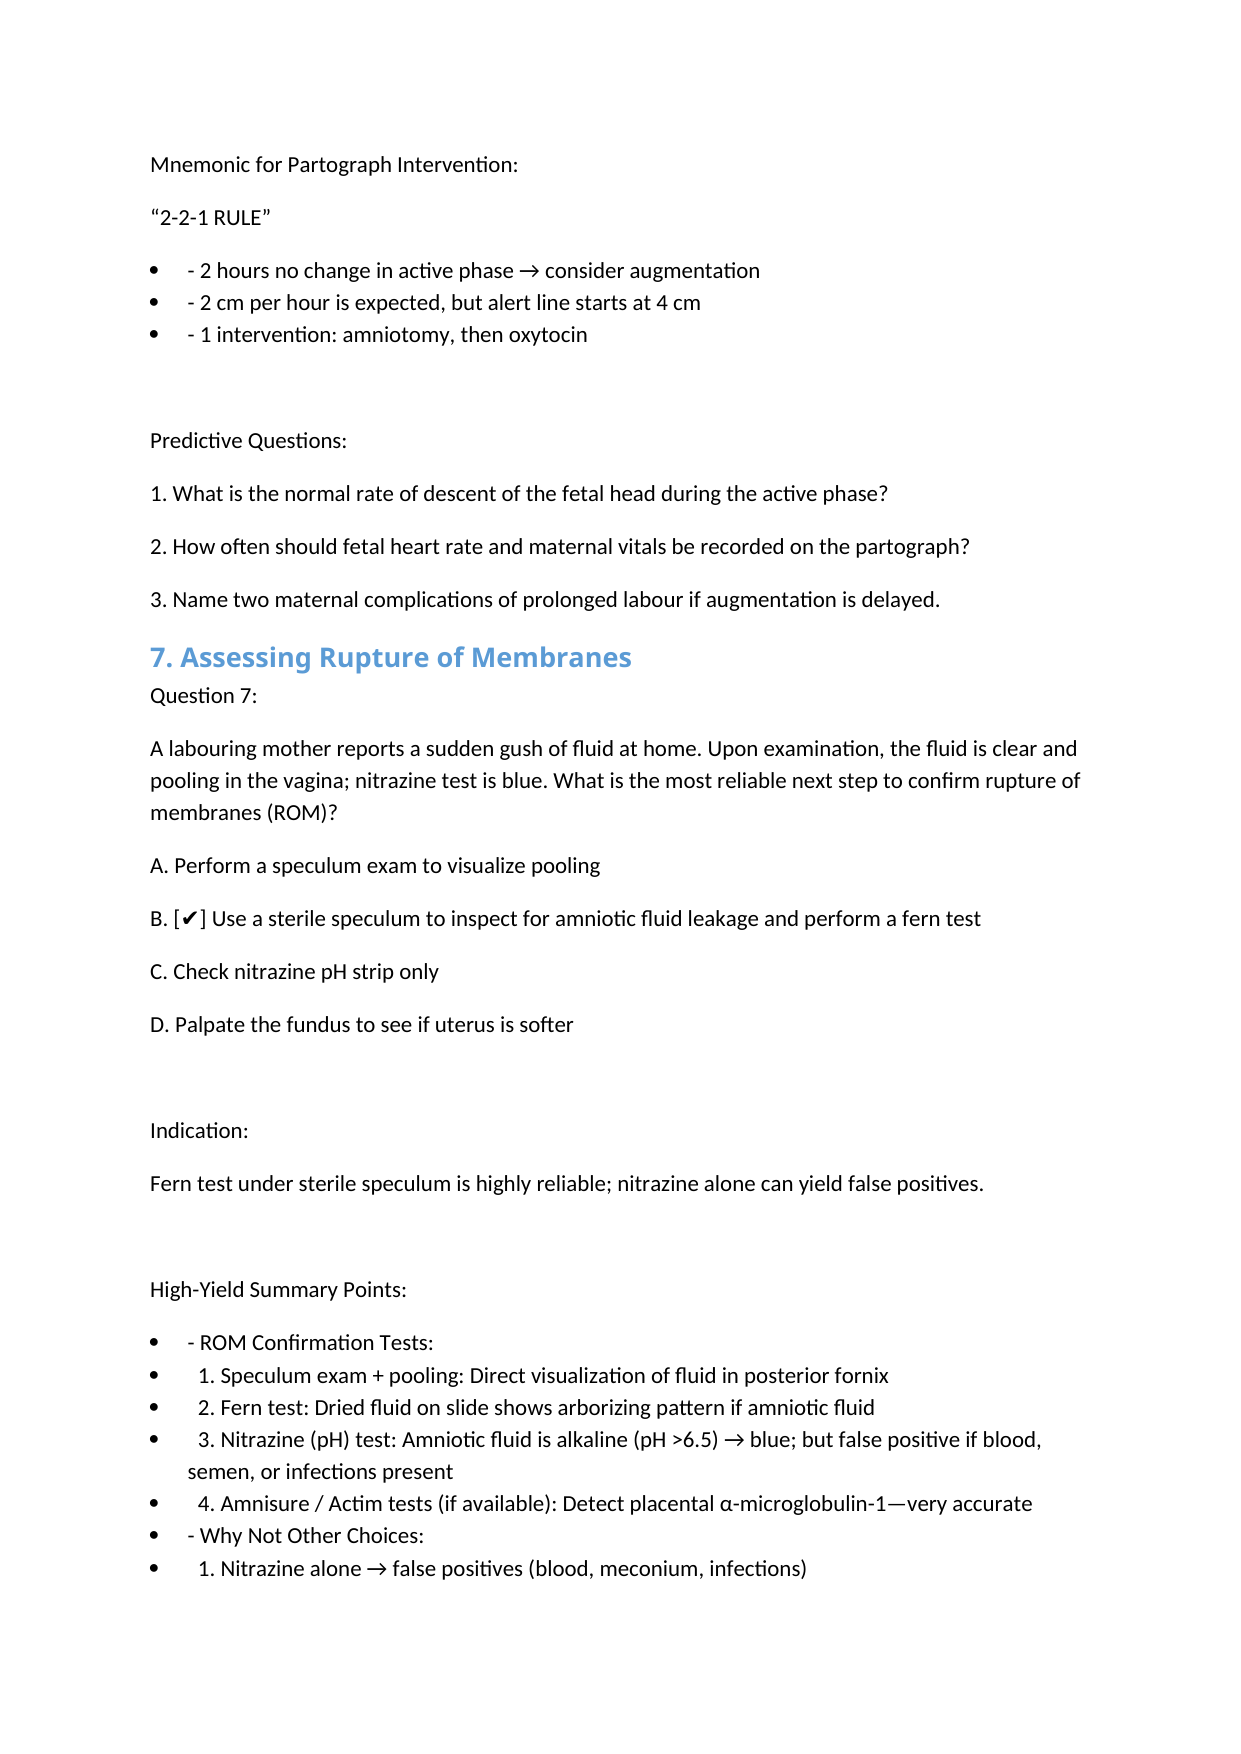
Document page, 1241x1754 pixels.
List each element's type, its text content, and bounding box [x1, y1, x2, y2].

text D. Palpate the fundus to see if uterus is softer [150, 1010, 1090, 1038]
subtitle 7. Assessing Rupture of Membranes [150, 638, 1090, 675]
text C. Check nitrazine pH strip only [150, 957, 1090, 985]
text 3. Name two maternal complications of prolonged labour if augmentation is delayed. [150, 586, 1090, 613]
text Mnemonic for Partograph Intervention: [150, 150, 1090, 178]
text Indication: [150, 1116, 1090, 1144]
text Predictive Questions: [150, 426, 1090, 454]
text Question 7: [150, 681, 1090, 709]
text Fern test under sterile speculum is highly reliable; nitrazine alone can yield false positives. [150, 1169, 1090, 1197]
list 3. Nitrazine (pH) test: Amniotic fluid is alkaline (pH >6.5) → blue; but false positive if blood, semen, or infections present [150, 1425, 1090, 1485]
list 4. Amnisure / Actim tests (if available): Detect placental α-microglobulin-1—very accurate [150, 1489, 1090, 1517]
list - 1 intervention: amniotomy, then oxytocin [150, 320, 1090, 348]
list - Why Not Other Choices: [150, 1522, 1090, 1550]
list - ROM Confirmation Tests: [150, 1328, 1090, 1357]
list 2. Fern test: Dried fluid on slide shows arborizing pattern if amniotic fluid [150, 1393, 1090, 1421]
text High-Yield Summary Points: [150, 1276, 1090, 1303]
list - 2 cm per hour is expected, but alert line starts at 4 cm [150, 288, 1090, 316]
text A. Perform a speculum exam to visualize pooling [150, 851, 1090, 879]
text B. [✔] Use a sterile speculum to inspect for amniotic fluid leakage and perform a fern test [150, 904, 1090, 932]
text “2-2-1 RULE” [150, 203, 1090, 231]
text 2. How often should fetal heart rate and maternal vitals be recorded on the partograph? [150, 532, 1090, 561]
list 1. Nitrazine alone → false positives (blood, meconium, infections) [150, 1554, 1090, 1582]
list 1. Speculum exam + pooling: Direct visualization of fluid in posterior fornix [150, 1361, 1090, 1389]
text A labouring mother reports a sudden gush of fluid at home. Upon examination, the fluid is clear and pooling in the vagina; nitrazine test is blue. What is the most reliable next step to confirm rupture of membranes (ROM)? [150, 734, 1090, 826]
list - 2 hours no change in active phase → consider augmentation [150, 256, 1090, 284]
text 1. What is the normal rate of descent of the fetal head during the active phase? [150, 479, 1090, 507]
